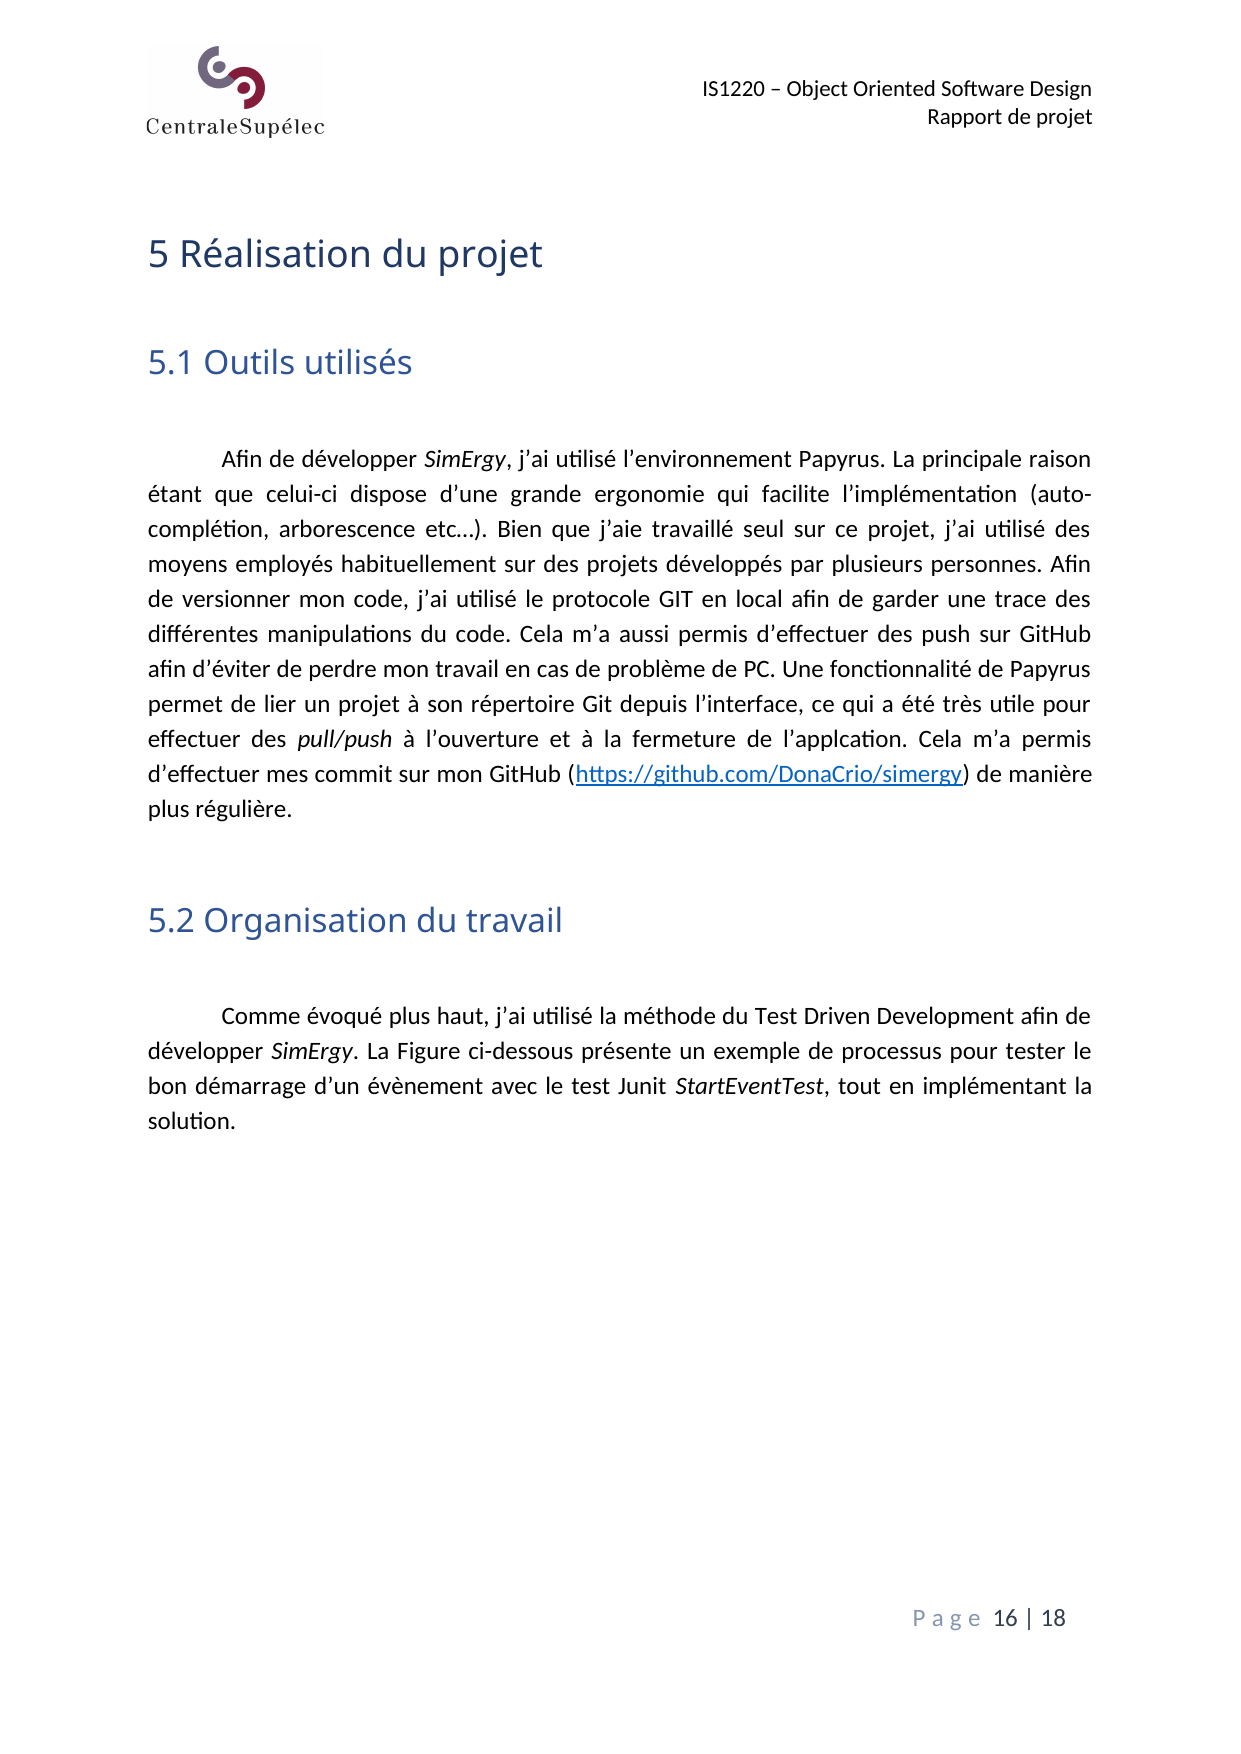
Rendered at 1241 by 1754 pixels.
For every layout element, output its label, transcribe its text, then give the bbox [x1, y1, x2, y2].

text Comme évoqué plus haut, j’ai utilisé la méthode du Test Driven Development afin de développer SimErgy. La Figure ci-dessous présente un exemple de processus pour tester le bon démarrage d’un évènement avec le test Junit StartEventTest, tout en implémentant la solution. [148, 1000, 1093, 1136]
text Afin de développer SimErgy, j’ai utilisé l’environnement Papyrus. La principale raison étant que celui-ci dispose d’une grande ergonomie qui facilite l’implémentation (auto-complétion, arborescence etc…). Bien que j’aie travaillé seul sur ce projet, j’ai utilisé des moyens employés habituellement sur des projets développés par plusieurs personnes. Afin de versionner mon code, j’ai utilisé le protocole GIT en local afin de garder une trace des différentes manipulations du code. Cela m’a aussi permis d’effectuer des push sur GitHub afin d’éviter de perdre mon travail en cas de problème de PC. Une fonctionnalité de Papyrus permet de lier un projet à son répertoire Git depuis l’interface, ce qui a été très utile pour effectuer des pull/push à l’ouverture et à la fermeture de l’applcation. Cela m’a permis d’effectuer mes commit sur mon GitHub (https://github.com/DonaCrio/simergy) de manière plus régulière. [148, 443, 1093, 823]
picture [146, 46, 324, 138]
subtitle 5 Réalisation du projet [148, 227, 1093, 278]
subtitle 5.2 Organisation du travail [148, 896, 1093, 942]
subtitle 5.1 Outils utilisés [148, 339, 1093, 384]
